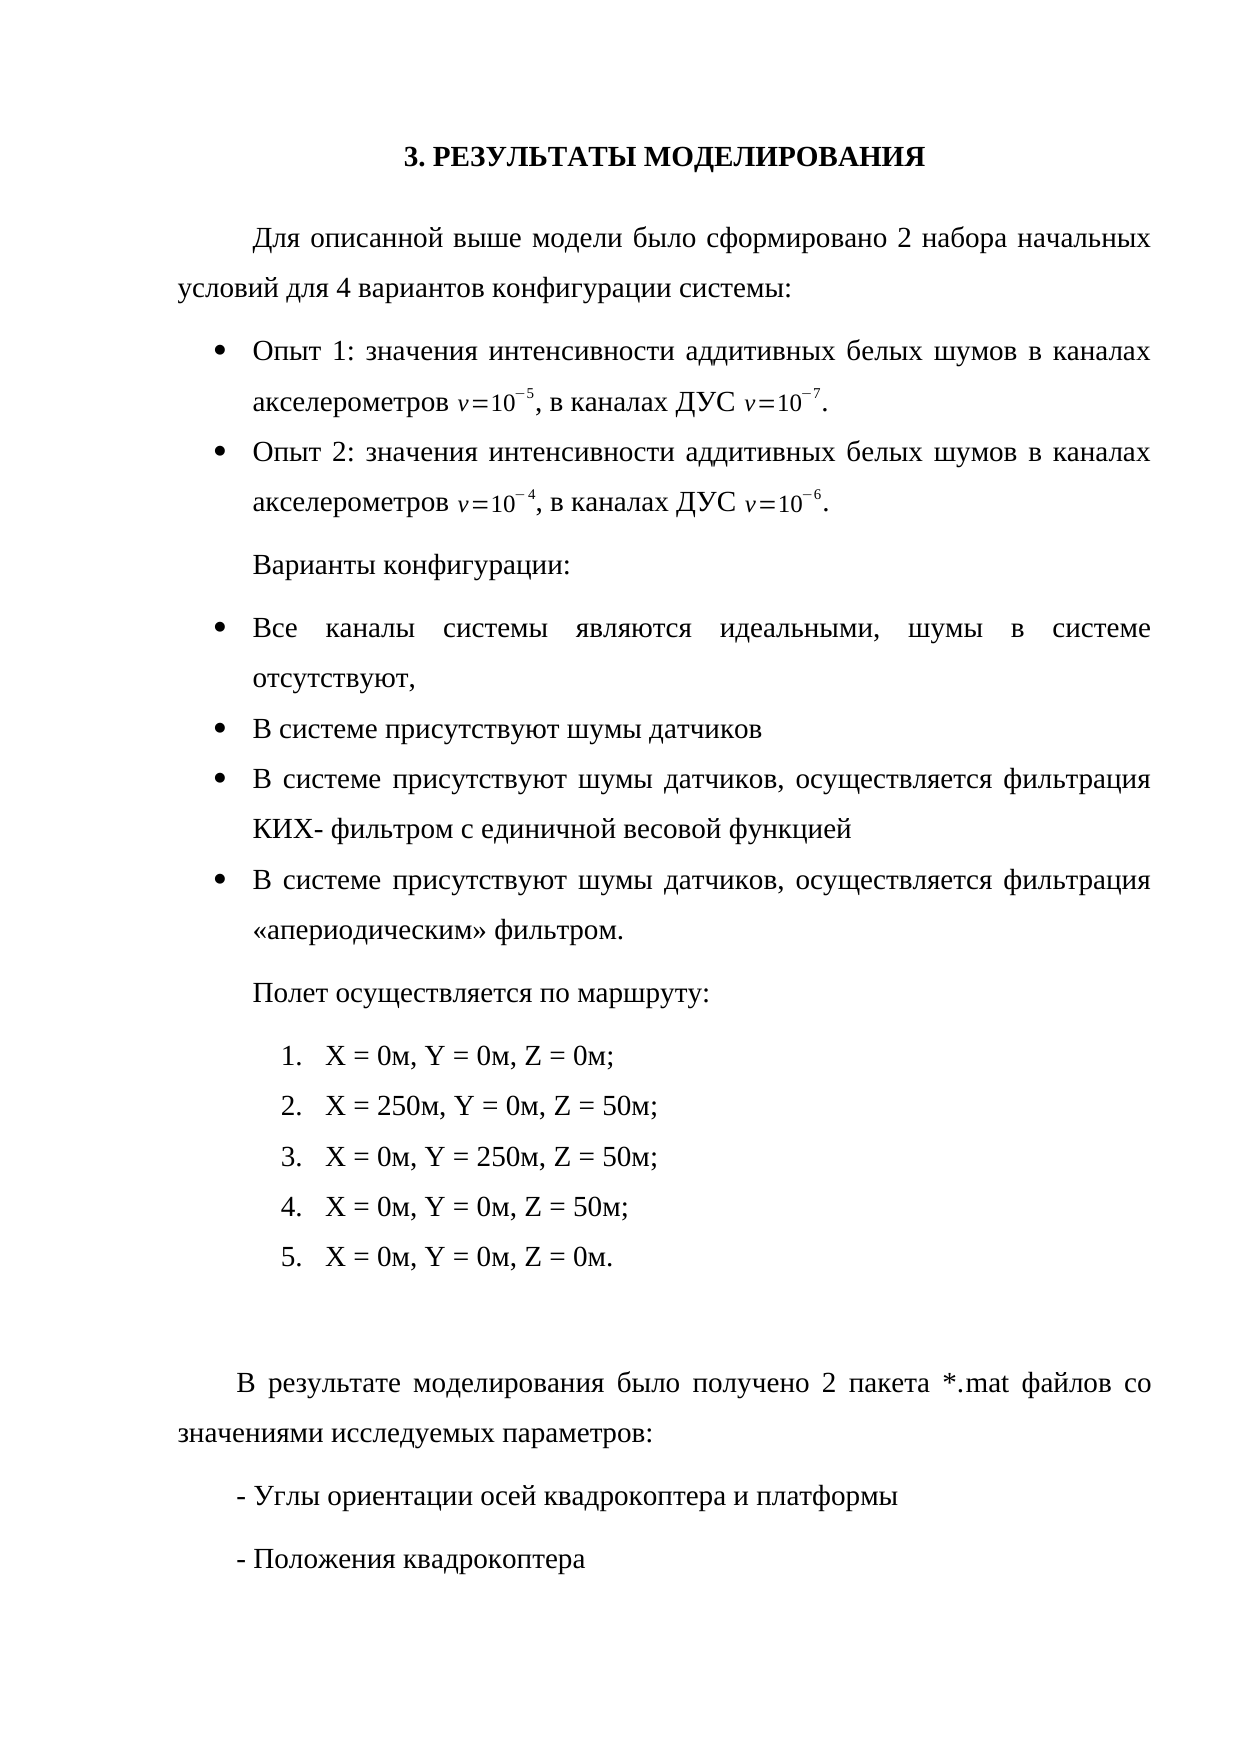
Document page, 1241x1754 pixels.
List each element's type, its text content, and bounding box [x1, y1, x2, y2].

list X = 0м, Y = 250м, Z = 50м; [177, 1139, 1152, 1172]
list В системе присутствуют шумы датчиков, осуществляется фильтрация КИХ- фильтром с единичной весовой функцией [215, 761, 1152, 845]
list Все каналы системы являются идеальными, шумы в системе отсутствуют, [215, 610, 1152, 694]
text Варианты конфигурации: [252, 547, 1152, 581]
text Полет осуществляется по маршруту: [177, 975, 1152, 1009]
text - Углы ориентации осей квадрокоптера и платформы [177, 1478, 1152, 1512]
list X = 0м, Y = 0м, Z = 50м; [177, 1189, 1152, 1222]
list Опыт 2: значения интенсивности аддитивных белых шумов в каналах акселерометров , в каналах ДУС . [215, 434, 1152, 518]
list X = 0м, Y = 0м, Z = 0м; [177, 1038, 1152, 1072]
text Для описанной выше модели было сформировано 2 набора начальных условий для 4 вариантов конфигурации системы: [177, 220, 1152, 304]
subtitle 3. РЕЗУЛЬТАТЫ МОДЕЛИРОВАНИЯ [177, 139, 1152, 172]
list Опыт 1: значения интенсивности аддитивных белых шумов в каналах акселерометров , в каналах ДУС . [215, 333, 1152, 417]
list X = 250м, Y = 0м, Z = 50м; [177, 1088, 1152, 1122]
list В системе присутствуют шумы датчиков, осуществляется фильтрация «апериодическим» фильтром. [215, 862, 1152, 946]
text - Положения квадрокоптера [177, 1541, 1152, 1574]
text В результате моделирования было получено 2 пакета *.mat файлов со значениями исследуемых параметров: [177, 1365, 1152, 1449]
list X = 0м, Y = 0м, Z = 0м. [177, 1239, 1152, 1273]
list В системе присутствуют шумы датчиков [215, 711, 1152, 744]
